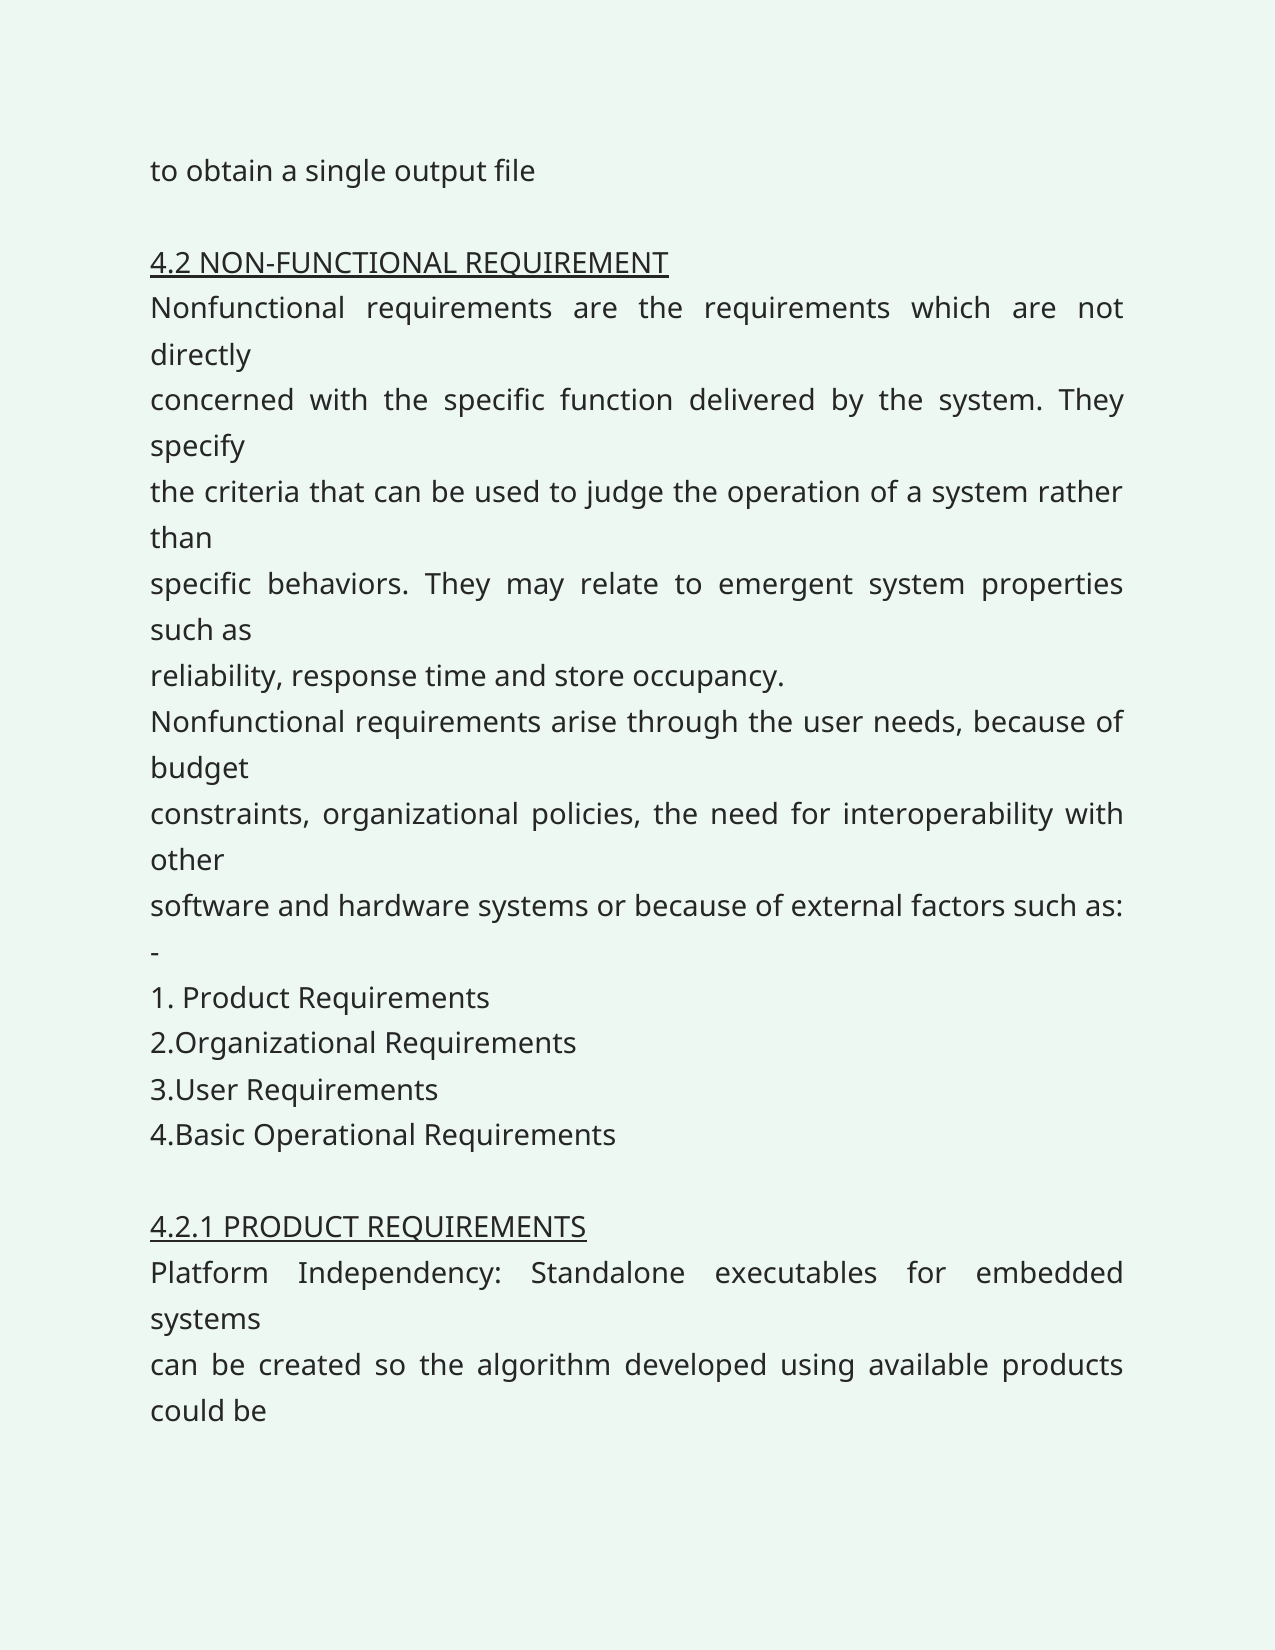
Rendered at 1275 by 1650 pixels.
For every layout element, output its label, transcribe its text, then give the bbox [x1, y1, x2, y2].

text Nonfunctional requirements are the requirements which are not directly [150, 288, 1125, 373]
text the criteria that can be used to judge the operation of a system rather than [150, 472, 1125, 557]
text specific behaviors. They may relate to emergent system properties such as [150, 563, 1125, 649]
text 2.Organizational Requirements [150, 1023, 1125, 1062]
text Platform Independency: Standalone executables for embedded systems [150, 1252, 1125, 1338]
text reliability, response time and store occupancy. [150, 655, 1125, 695]
text to obtain a single output file [150, 150, 1125, 190]
text 4.2.1 PRODUCT REQUIREMENTS [150, 1207, 1125, 1246]
text 3.User Requirements [150, 1069, 1125, 1108]
text constraints, organizational policies, the need for interoperability with other [150, 793, 1125, 879]
text concerned with the specific function delivered by the system. They specify [150, 380, 1125, 465]
text 1. Product Requirements [150, 977, 1125, 1017]
text can be created so the algorithm developed using available products could be [150, 1344, 1125, 1430]
text software and hardware systems or because of external factors such as: - [150, 885, 1125, 971]
text Nonfunctional requirements arise through the user needs, because of budget [150, 701, 1125, 787]
text 4.Basic Operational Requirements [150, 1115, 1125, 1154]
text 4.2 NON-FUNCTIONAL REQUIREMENT [150, 242, 1125, 282]
